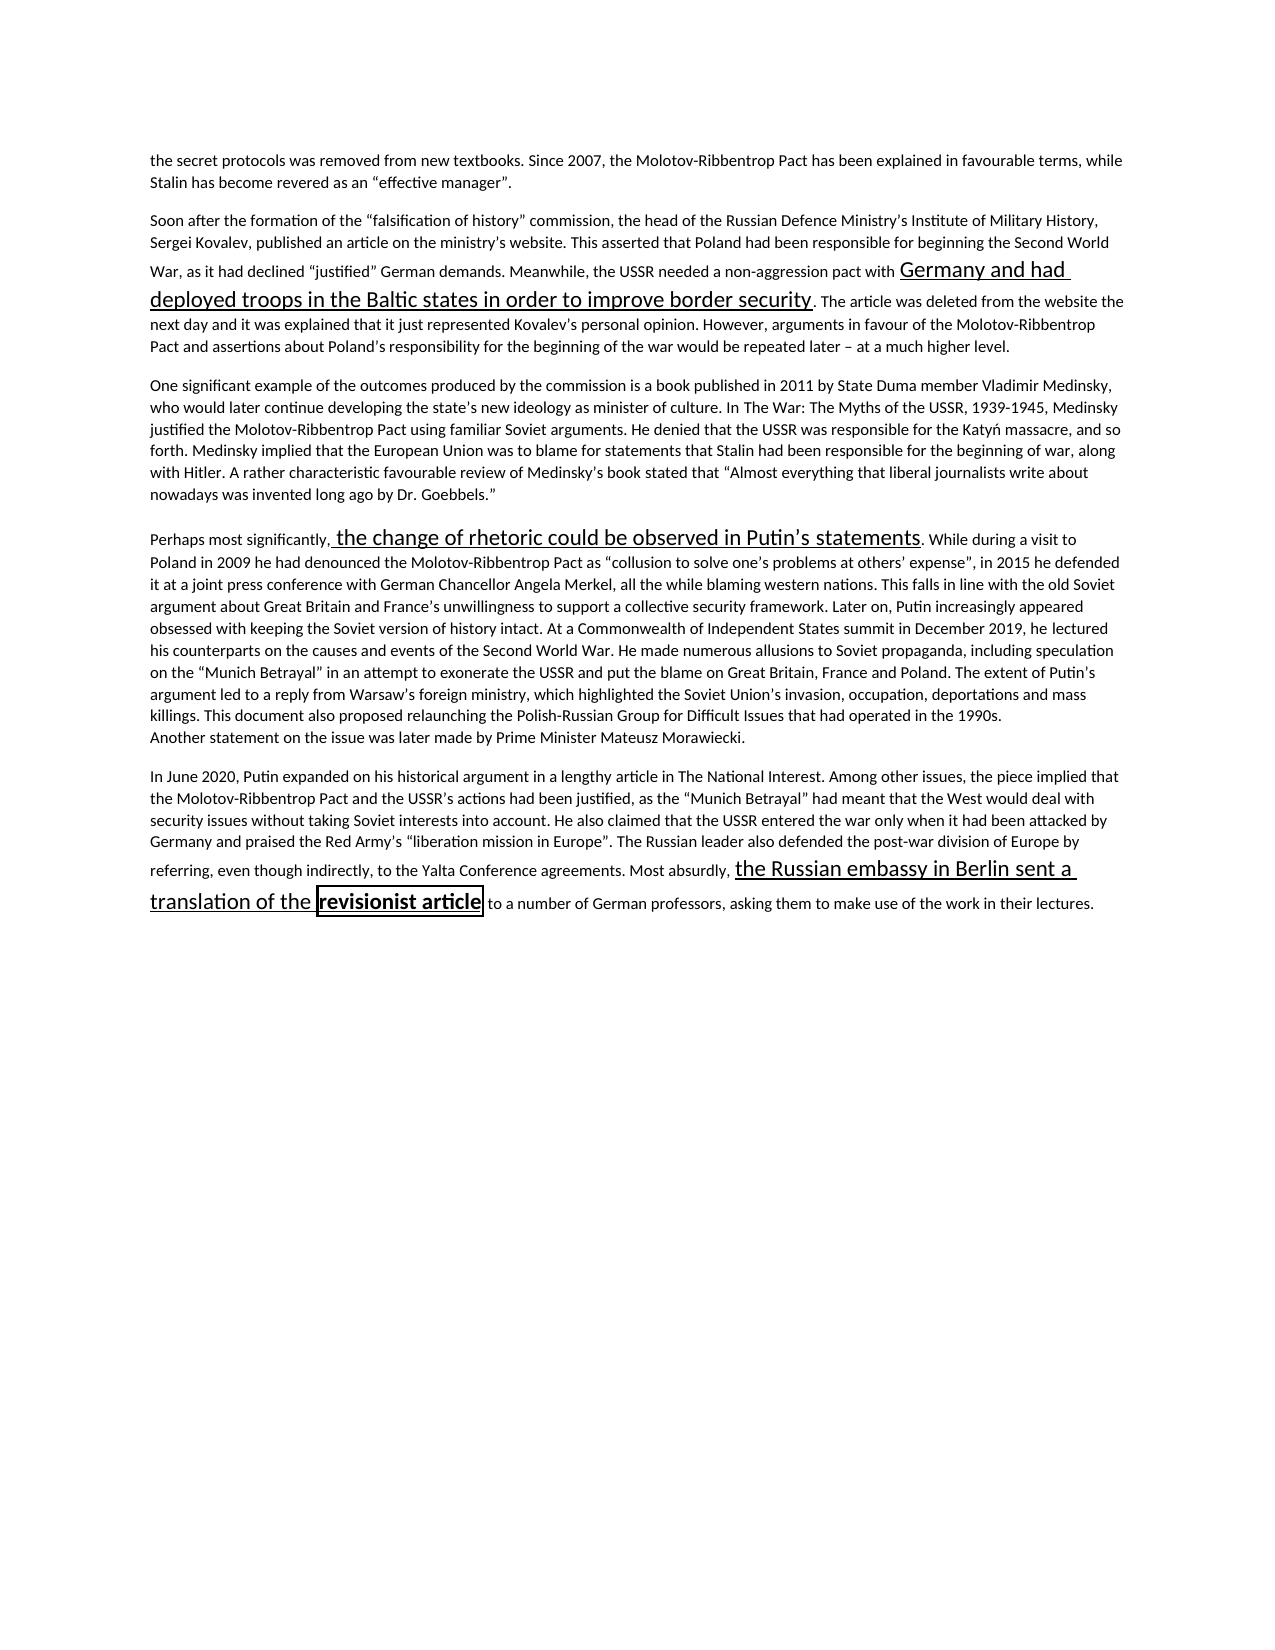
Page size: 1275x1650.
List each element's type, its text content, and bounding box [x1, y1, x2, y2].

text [150, 150, 1125, 192]
text Perhaps most significantly, the change of rhetoric could be observed in Putin’s statements. While during a visit to Poland in 2009 he had denounced the Molotov-Ribbentrop Pact as “collusion to solve one’s problems at others’ expense”, in 2015 he defended it at a joint press conference with German Chancellor Angela Merkel, all the while blaming western nations. This falls in line with the old Soviet argument about Great Britain and France’s unwillingness to support a collective security framework. Later on, Putin increasingly appeared obsessed with keeping the Soviet version of history intact. At a Commonwealth of Independent States summit in December 2019, he lectured his counterparts on the causes and events of the Second World War. He made numerous allusions to Soviet propaganda, including speculation on the “Munich Betrayal” in an attempt to exonerate the USSR and put the blame on Great Britain, France and Poland. The extent of Putin’s argument led to a reply from Warsaw’s foreign ministry, which highlighted the Soviet Union’s invasion, occupation, deportations and mass killings. This document also proposed relaunching the Polish-Russian Group for Difficult Issues that had operated in the 1990s. Another statement on the issue was later made by Prime Minister Mateusz Morawiecki. [150, 523, 1125, 748]
text In June 2020, Putin expanded on his historical argument in a lengthy article in The National Interest. Among other issues, the piece implied that the Molotov-Ribbentrop Pact and the USSR’s actions had been justified, as the “Munich Betrayal” had meant that the West would deal with security issues without taking Soviet interests into account. He also claimed that the USSR entered the war only when it had been attacked by Germany and praised the Red Army’s “liberation mission in Europe”. The Russian leader also defended the post-war division of Europe by referring, even though indirectly, to the Yalta Conference agreements. Most absurdly, the Russian embassy in Berlin sent a translation of the revisionist article to a number of German professors, asking them to make use of the work in their lectures. [150, 766, 1125, 917]
text Soon after the formation of the “falsification of history” commission, the head of the Russian Defence Ministry’s Institute of Military History, Sergei Kovalev, published an article on the ministry’s website. This asserted that Poland had been responsible for beginning the Second World War, as it had declined “justified” German demands. Meanwhile, the USSR needed a non-aggression pact with Germany and had deployed troops in the Baltic states in order to improve border security. The article was deleted from the website the next day and it was explained that it just represented Kovalev’s personal opinion. However, arguments in favour of the Molotov-Ribbentrop Pact and assertions about Poland’s responsibility for the beginning of the war would be repeated later – at a much higher level. [150, 210, 1125, 357]
text One significant example of the outcomes produced by the commission is a book published in 2011 by State Duma member Vladimir Medinsky, who would later continue developing the state’s new ideology as minister of culture. In The War: The Myths of the USSR, 1939-1945, Medinsky justified the Molotov-Ribbentrop Pact using familiar Soviet arguments. He denied that the USSR was responsible for the Katyń massacre, and so forth. Medinsky implied that the European Union was to blame for statements that Stalin had been responsible for the beginning of war, along with Hitler. A rather characteristic favourable review of Medinsky’s book stated that “Almost everything that liberal journalists write about nowadays was invented long ago by Dr. Goebbels.” [150, 375, 1125, 505]
